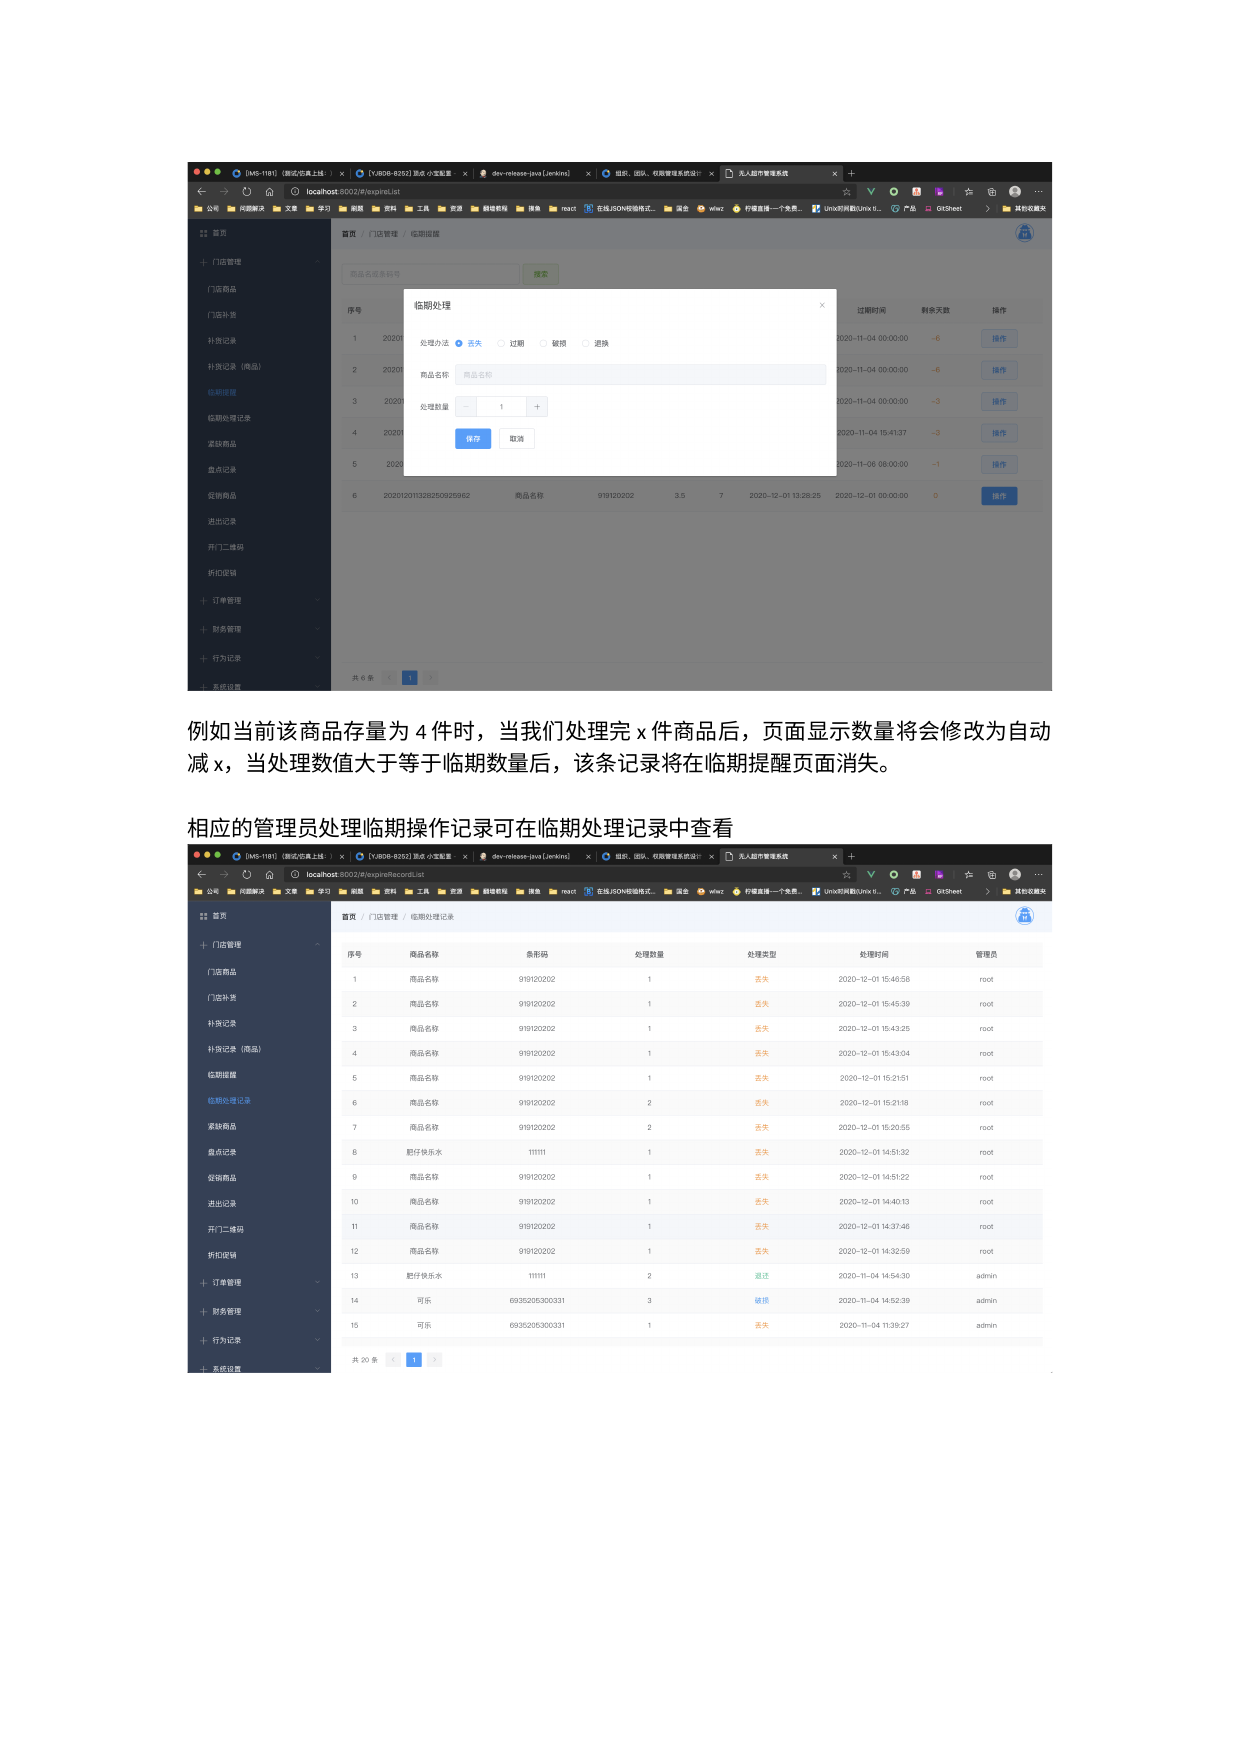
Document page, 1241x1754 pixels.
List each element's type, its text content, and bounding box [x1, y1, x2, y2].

text 相应的管理员处理临期操作记录可在临期处理记录中查看 [187, 812, 1053, 844]
text 例如当前该商品存量为4件时，当我们处理完x件商品后，页面显示数量将会修改为自动减x，当处理数值大于等于临期数量后，该条记录将在临期提醒页面消失。 [187, 714, 1053, 779]
picture [187, 844, 1053, 1373]
picture [187, 162, 1053, 691]
